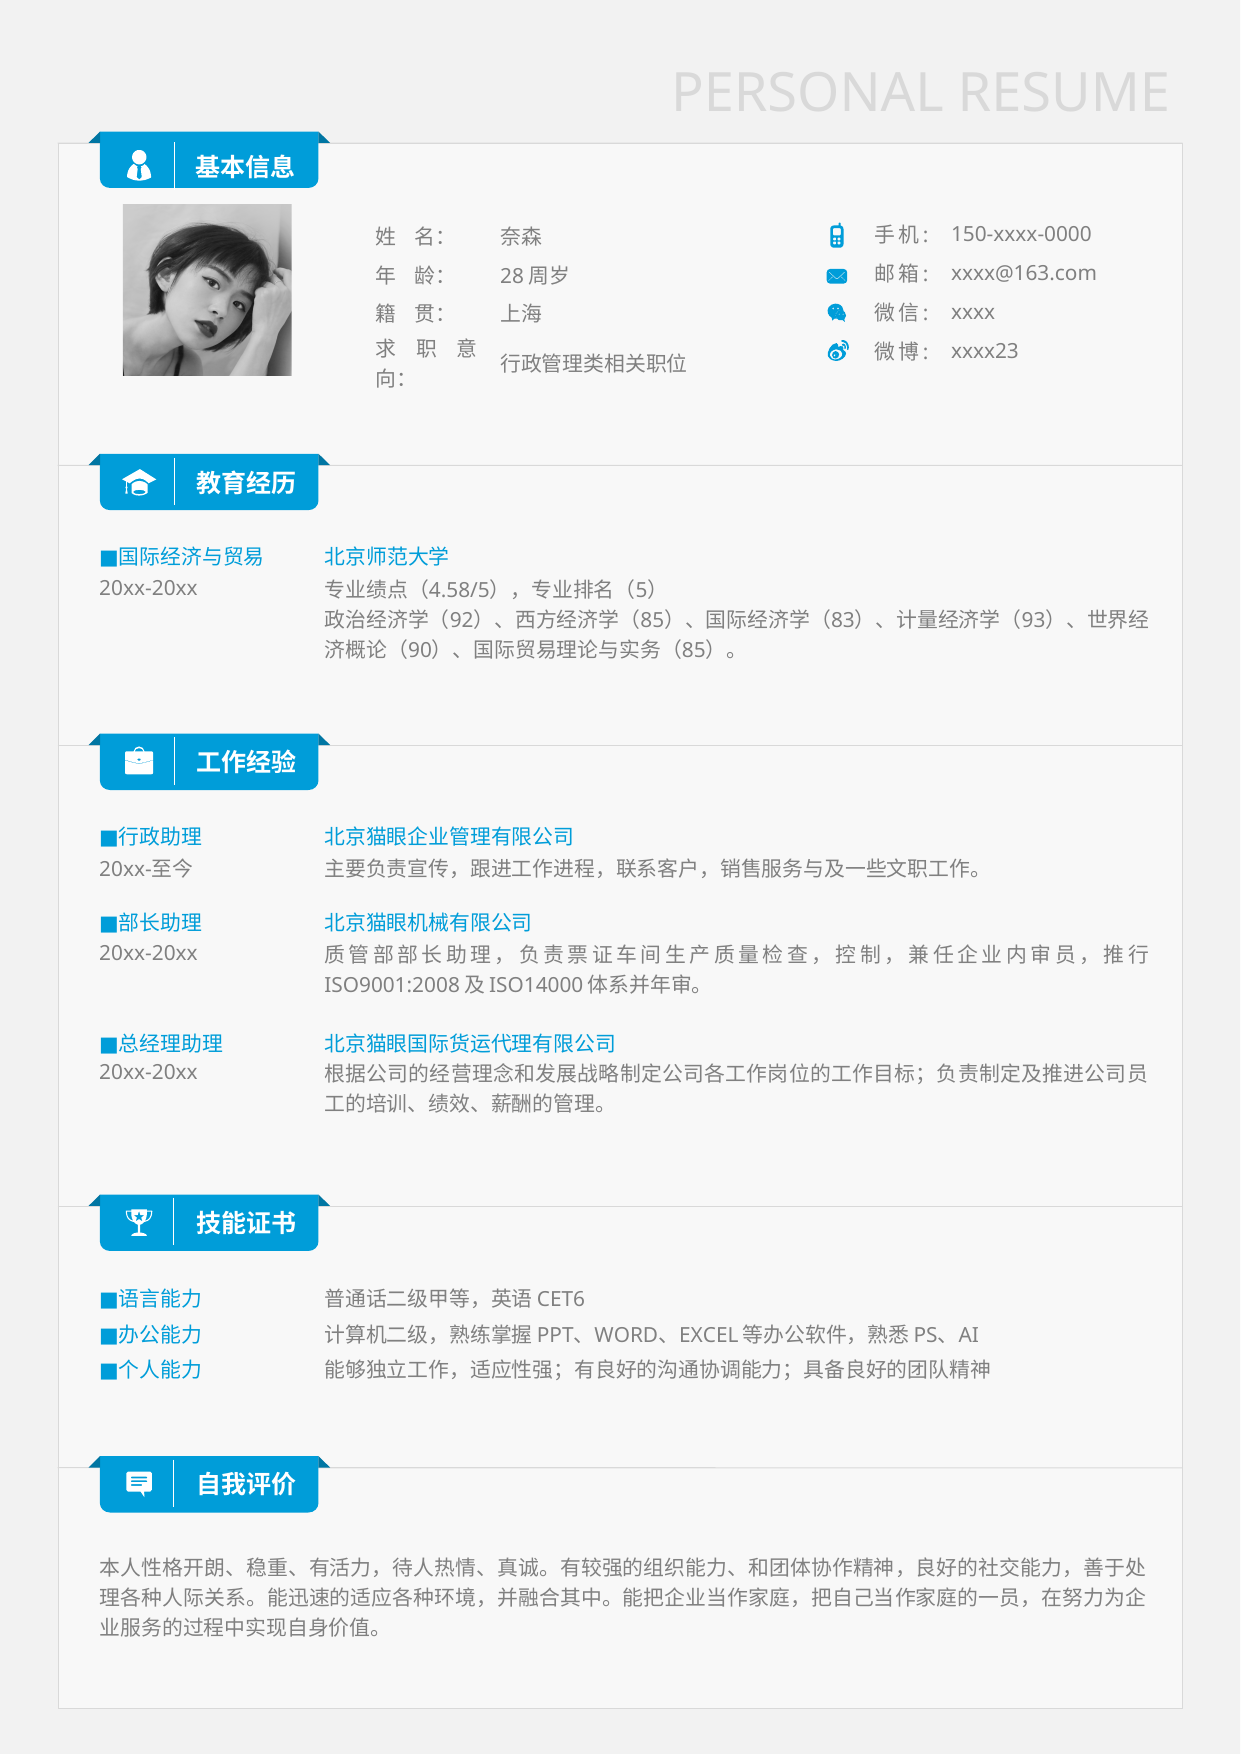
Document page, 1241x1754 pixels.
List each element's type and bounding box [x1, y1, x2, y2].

picture [395, 827, 402, 842]
picture [122, 204, 292, 376]
picture [395, 913, 402, 928]
picture [395, 1034, 402, 1049]
